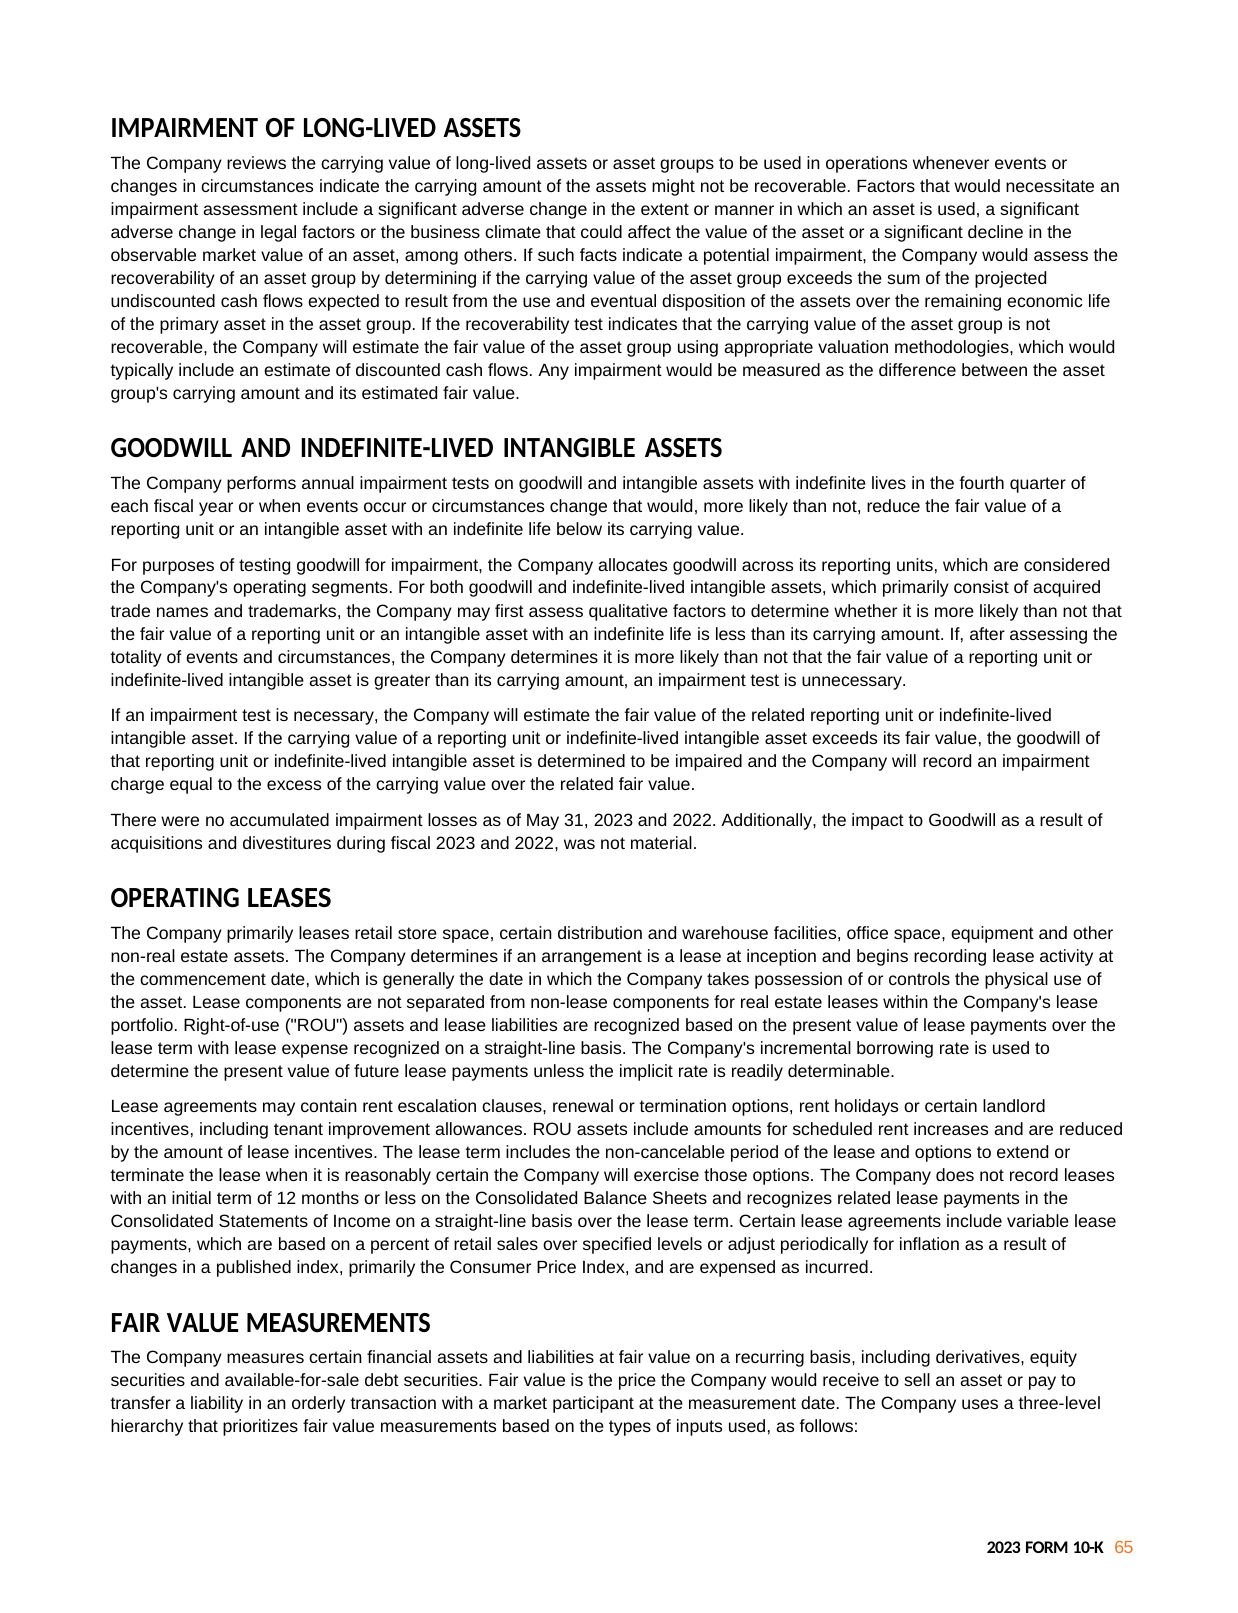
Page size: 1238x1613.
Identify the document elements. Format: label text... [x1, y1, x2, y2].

subtitle GOODWILL AND INDEFINITE-LIVED INTANGIBLE ASSETS [110, 429, 1179, 465]
text The Company measures certain financial assets and liabilities at fair value on a recurring basis, including derivatives, equity securities and available-for-sale debt securities. Fair value is the price the Company would receive to sell an asset or pay to transfer a liability in an orderly transaction with a market participant at the measurement date. The Company uses a three-level hierarchy that prioritizes fair value measurements based on the types of inputs used, as follows: [110, 1347, 1112, 1437]
subtitle OPERATING LEASES [110, 879, 1179, 914]
text For purposes of testing goodwill for impairment, the Company allocates goodwill across its reporting units, which are considered the Company's operating segments. For both goodwill and indefinite-lived intangible assets, which primarily consist of acquired trade names and trademarks, the Company may first assess qualitative factors to determine whether it is more likely than not that the fair value of a reporting unit or an intangible asset with an indefinite life is less than its carrying amount. If, after assessing the totality of events and circumstances, the Company determines it is more likely than not that the fair value of a reporting unit or indefinite-lived intangible asset is greater than its carrying amount, an impairment test is unnecessary. [110, 554, 1122, 690]
subtitle IMPAIRMENT OF LONG-LIVED ASSETS [110, 109, 1179, 145]
text The Company reviews the carrying value of long-lived assets or asset groups to be used in operations whenever events or changes in circumstances indicate the carrying amount of the assets might not be recoverable. Factors that would necessitate an impairment assessment include a significant adverse change in the extent or manner in which an asset is used, a significant adverse change in legal factors or the business climate that could affect the value of the asset or a significant decline in the observable market value of an asset, among others. If such facts indicate a potential impairment, the Company would assess the recoverability of an asset group by determining if the carrying value of the asset group exceeds the sum of the projected undiscounted cash flows expected to result from the use and eventual disposition of the assets over the remaining economic life of the primary asset in the asset group. If the recoverability test indicates that the carrying value of the asset group is not recoverable, the Company will estimate the fair value of the asset group using appropriate valuation methodologies, which would typically include an estimate of discounted cash flows. Any impairment would be measured as the difference between the asset group's carrying amount and its estimated fair value. [110, 152, 1123, 403]
text Lease agreements may contain rent escalation clauses, renewal or termination options, rent holidays or certain landlord incentives, including tenant improvement allowances. ROU assets include amounts for scheduled rent increases and are reduced by the amount of lease incentives. The lease term includes the non-cancelable period of the lease and options to extend or terminate the lease when it is reasonably certain the Company will exercise those options. The Company does not record leases with an initial term of 12 months or less on the Consolidated Balance Sheets and recognizes related lease payments in the Consolidated Statements of Income on a straight-line basis over the lease term. Certain lease agreements include variable lease payments, which are based on a percent of retail sales over specified levels or adjust periodically for inflation as a result of changes in a published index, primarily the Consumer Price Index, and are expensed as incurred. [110, 1096, 1123, 1278]
text The Company primarily leases retail store space, certain distribution and warehouse facilities, office space, equipment and other non-real estate assets. The Company determines if an arrangement is a lease at inception and begins recording lease activity at the commencement date, which is generally the date in which the Company takes possession of or controls the physical use of the asset. Lease components are not separated from non-lease components for real estate leases within the Company's lease portfolio. Right-of-use ("ROU") assets and lease liabilities are recognized based on the present value of lease payments over the lease term with lease expense recognized on a straight-line basis. The Company's incremental borrowing rate is used to determine the present value of future lease payments unless the implicit rate is readily determinable. [110, 922, 1116, 1081]
subtitle FAIR VALUE MEASUREMENTS [110, 1304, 1179, 1339]
text If an impairment test is necessary, the Company will estimate the fair value of the related reporting unit or indefinite-lived intangible asset. If the carrying value of a reporting unit or indefinite-lived intangible asset exceeds its fair value, the goodwill of that reporting unit or indefinite-lived intangible asset is determined to be impaired and the Company will record an impairment charge equal to the excess of the carrying value over the related fair value. [110, 705, 1112, 794]
text There were no accumulated impairment losses as of May 31, 2023 and 2022. Additionally, the impact to Goodwill as a result of acquisitions and divestitures during fiscal 2023 and 2022, was not material. [110, 809, 1179, 853]
text The Company performs annual impairment tests on goodwill and intangible assets with indefinite lives in the fourth quarter of each fiscal year or when events occur or circumstances change that would, more likely than not, reduce the fair value of a reporting unit or an intangible asset with an indefinite life below its carrying value. [110, 473, 1112, 539]
